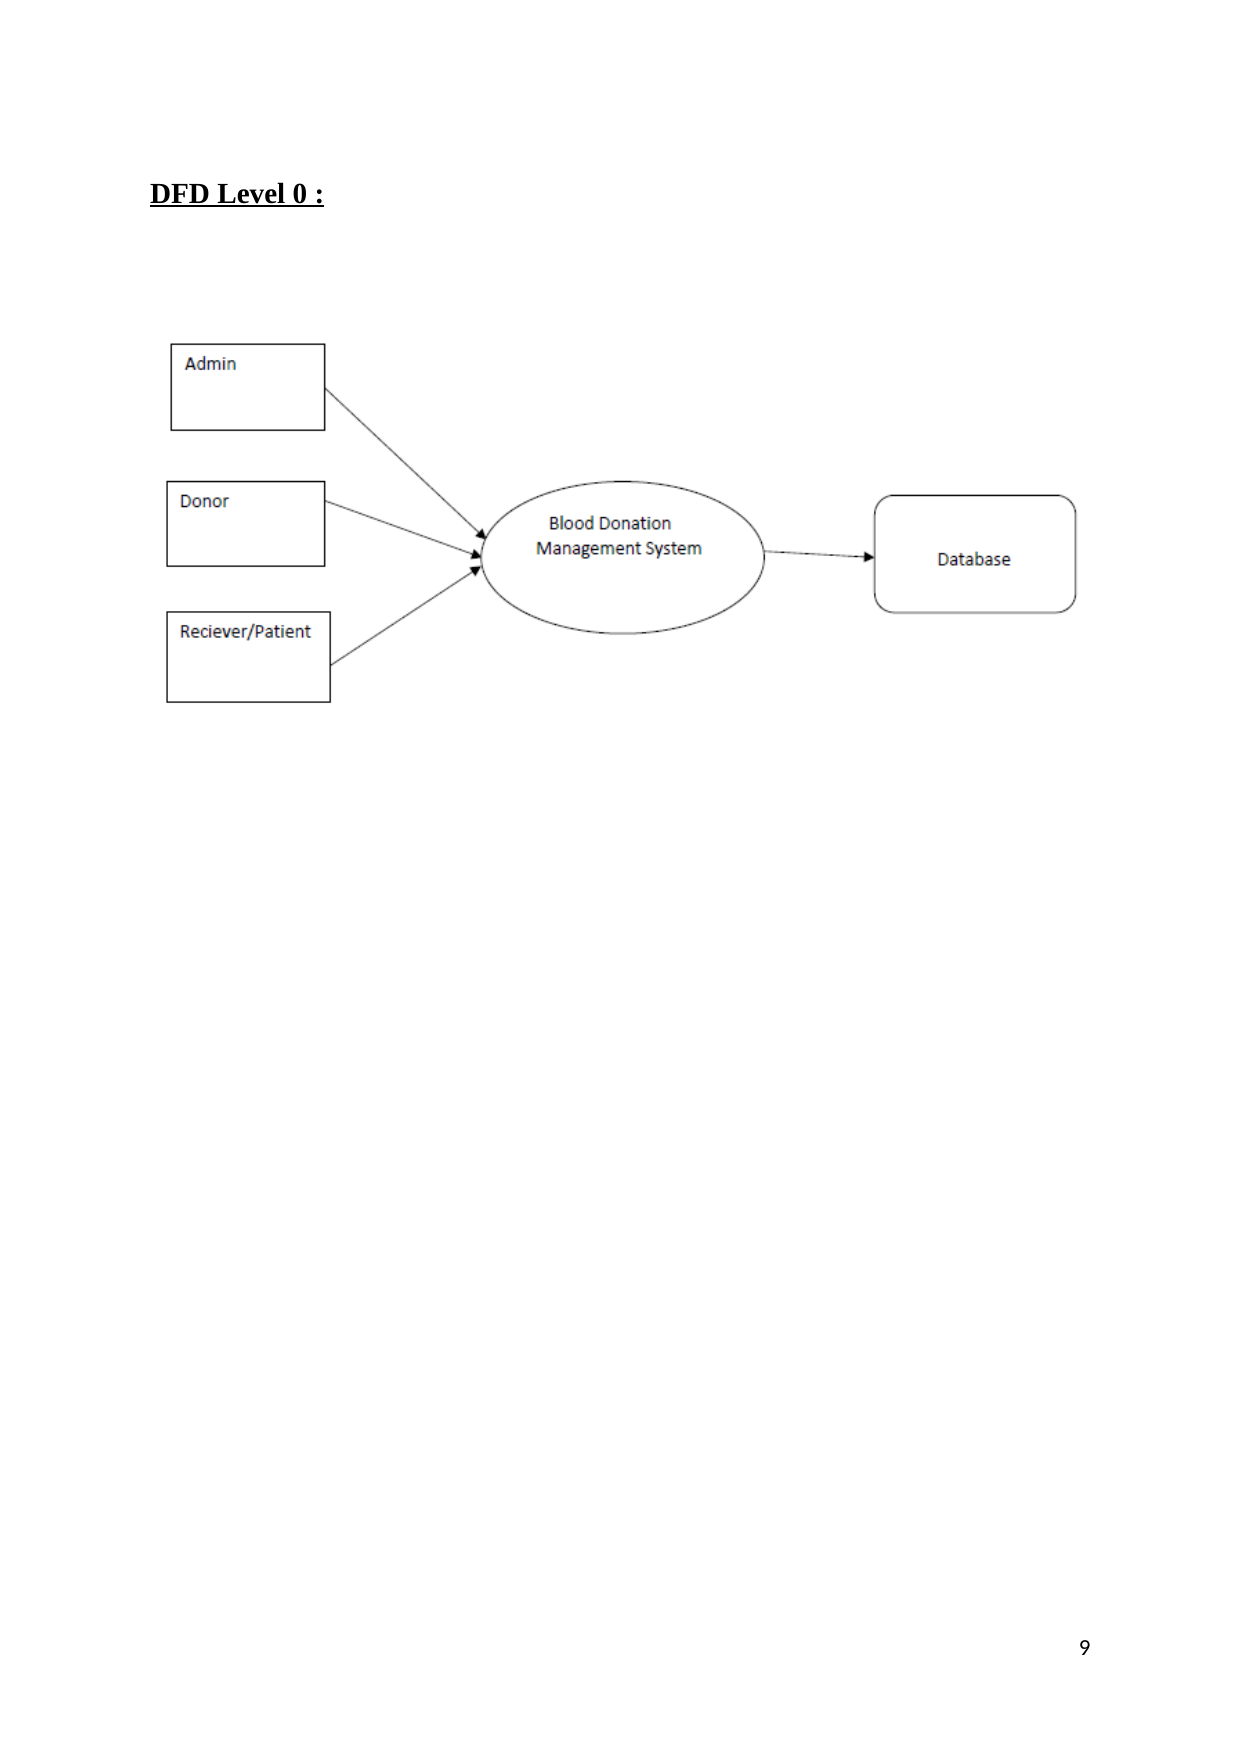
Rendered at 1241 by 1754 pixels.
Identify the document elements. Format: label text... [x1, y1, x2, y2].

text DFD Level 0 : [150, 176, 1090, 209]
